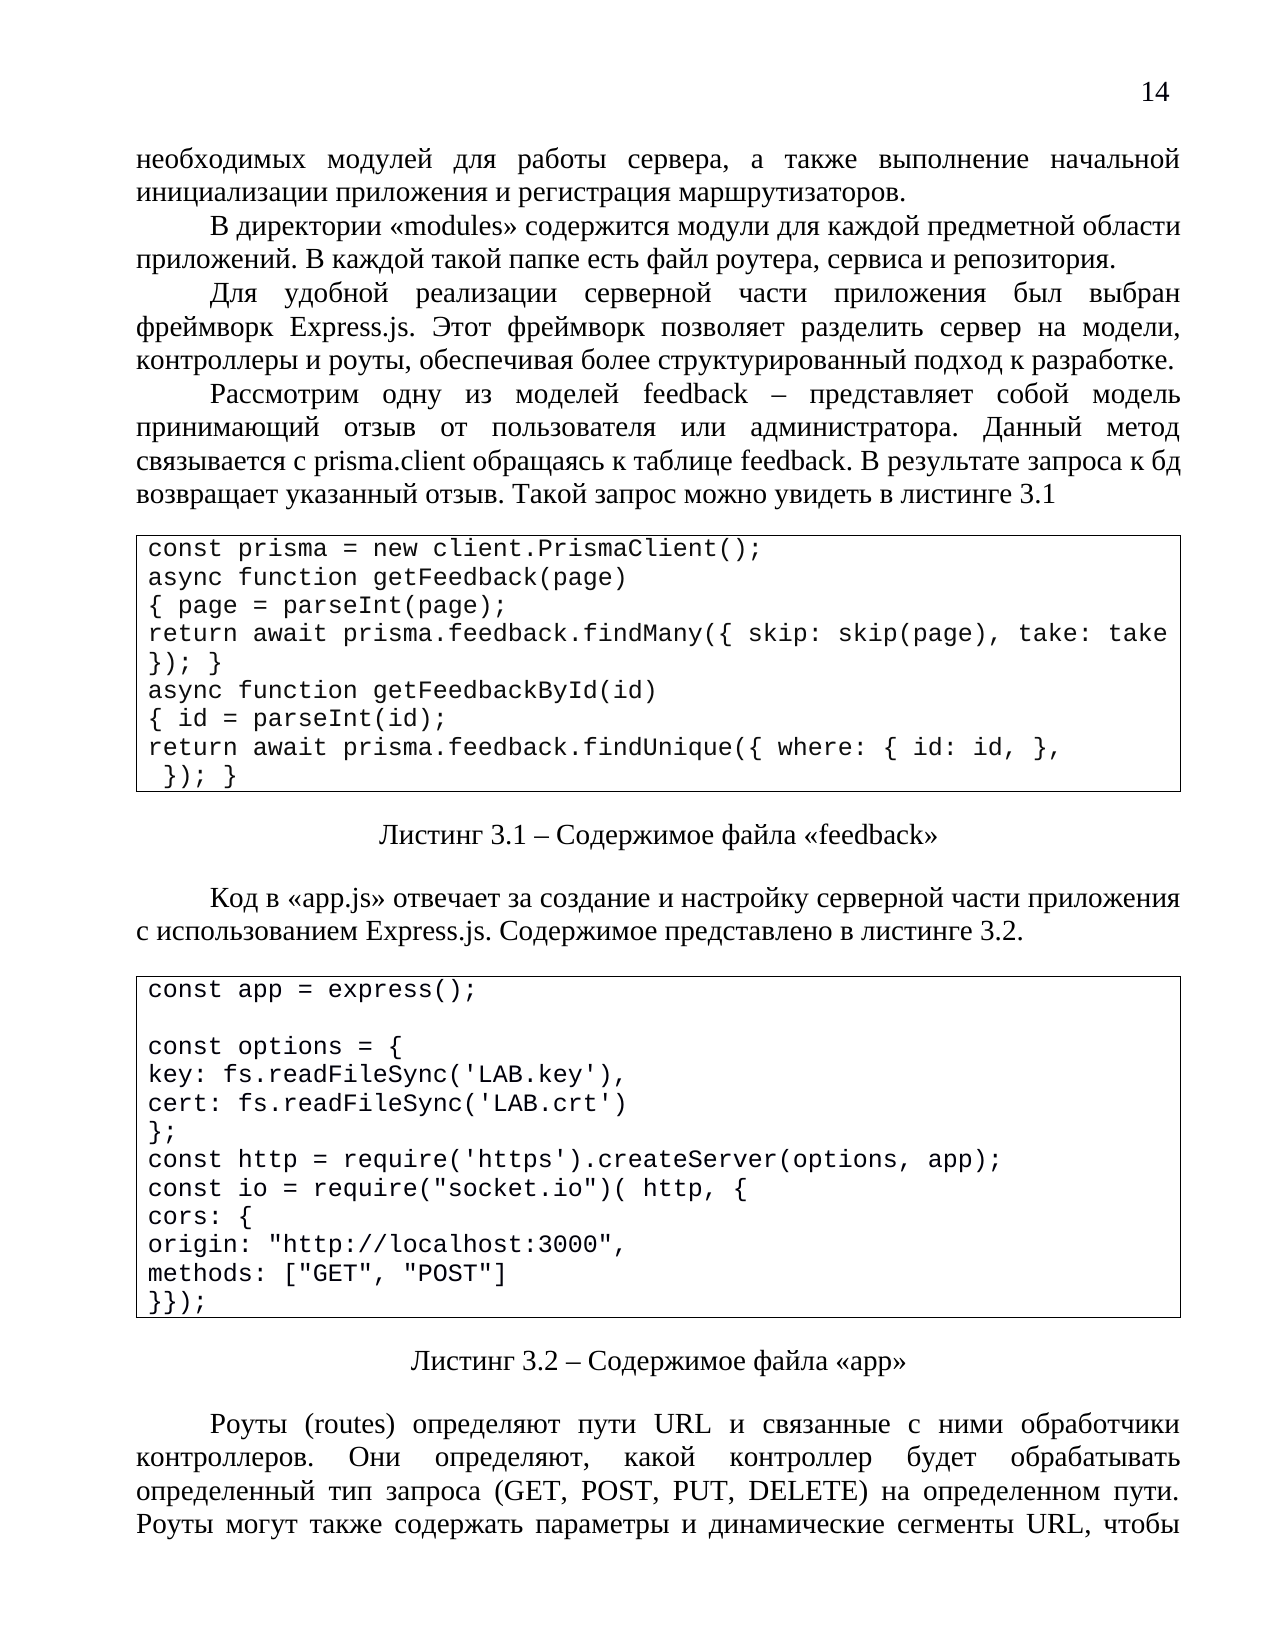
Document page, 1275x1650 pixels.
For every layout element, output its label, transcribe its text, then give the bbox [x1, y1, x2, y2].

text В директории «modules» содержится модули для каждой предметной области приложений. В каждой такой папке есть файл роутера, сервиса и репозитория. [136, 208, 1181, 275]
text Код в «app.js» отвечает за создание и настройку серверной части приложения с использованием Express.js. Содержимое представлено в листинге 3.2. [136, 880, 1181, 947]
text Для удобной реализации серверной части приложения был выбран фреймворк Express.js. Этот фреймворк позволяет разделить сервер на модели, контроллеры и роуты, обеспечивая более структурированный подход к разработке. [136, 275, 1181, 376]
table_header const prisma = new client.PrismaClient(); async function getFeedback(page) { page = parseInt(page); return await prisma.feedback.findMany({ skip: skip(page), take: take }); } async function getFeedbackById(id) { id = parseInt(id); return await prisma.feedback.findUnique({ where: { id: id, }, }); } [223, 536, 1180, 791]
text Рассмотрим одну из моделей feedback – представляет собой модель принимающий отзыв от пользователя или администратора. Данный метод связывается с prisma.client обращаясь к таблице feedback. В результате запроса к бд возвращает указанный отзыв. Такой запрос можно увидеть в листинге 3.1 [136, 376, 1181, 510]
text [136, 1406, 1181, 1540]
table_header const app = express(); const options = { key: fs.readFileSync('LAB.key'), cert: fs.readFileSync('LAB.crt') }; const http = require('https').createServer(options, app); const io = require("socket.io")( http, { cors: { origin: "http://localhost:3000", methods: ["GET", "POST"] }}); [137, 977, 1180, 1317]
text Листинг 3.1 – Содержимое файла «feedback» [136, 817, 1181, 851]
text Листинг 3.2 – Содержимое файла «app» [136, 1343, 1181, 1377]
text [136, 141, 1181, 208]
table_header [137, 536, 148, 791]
